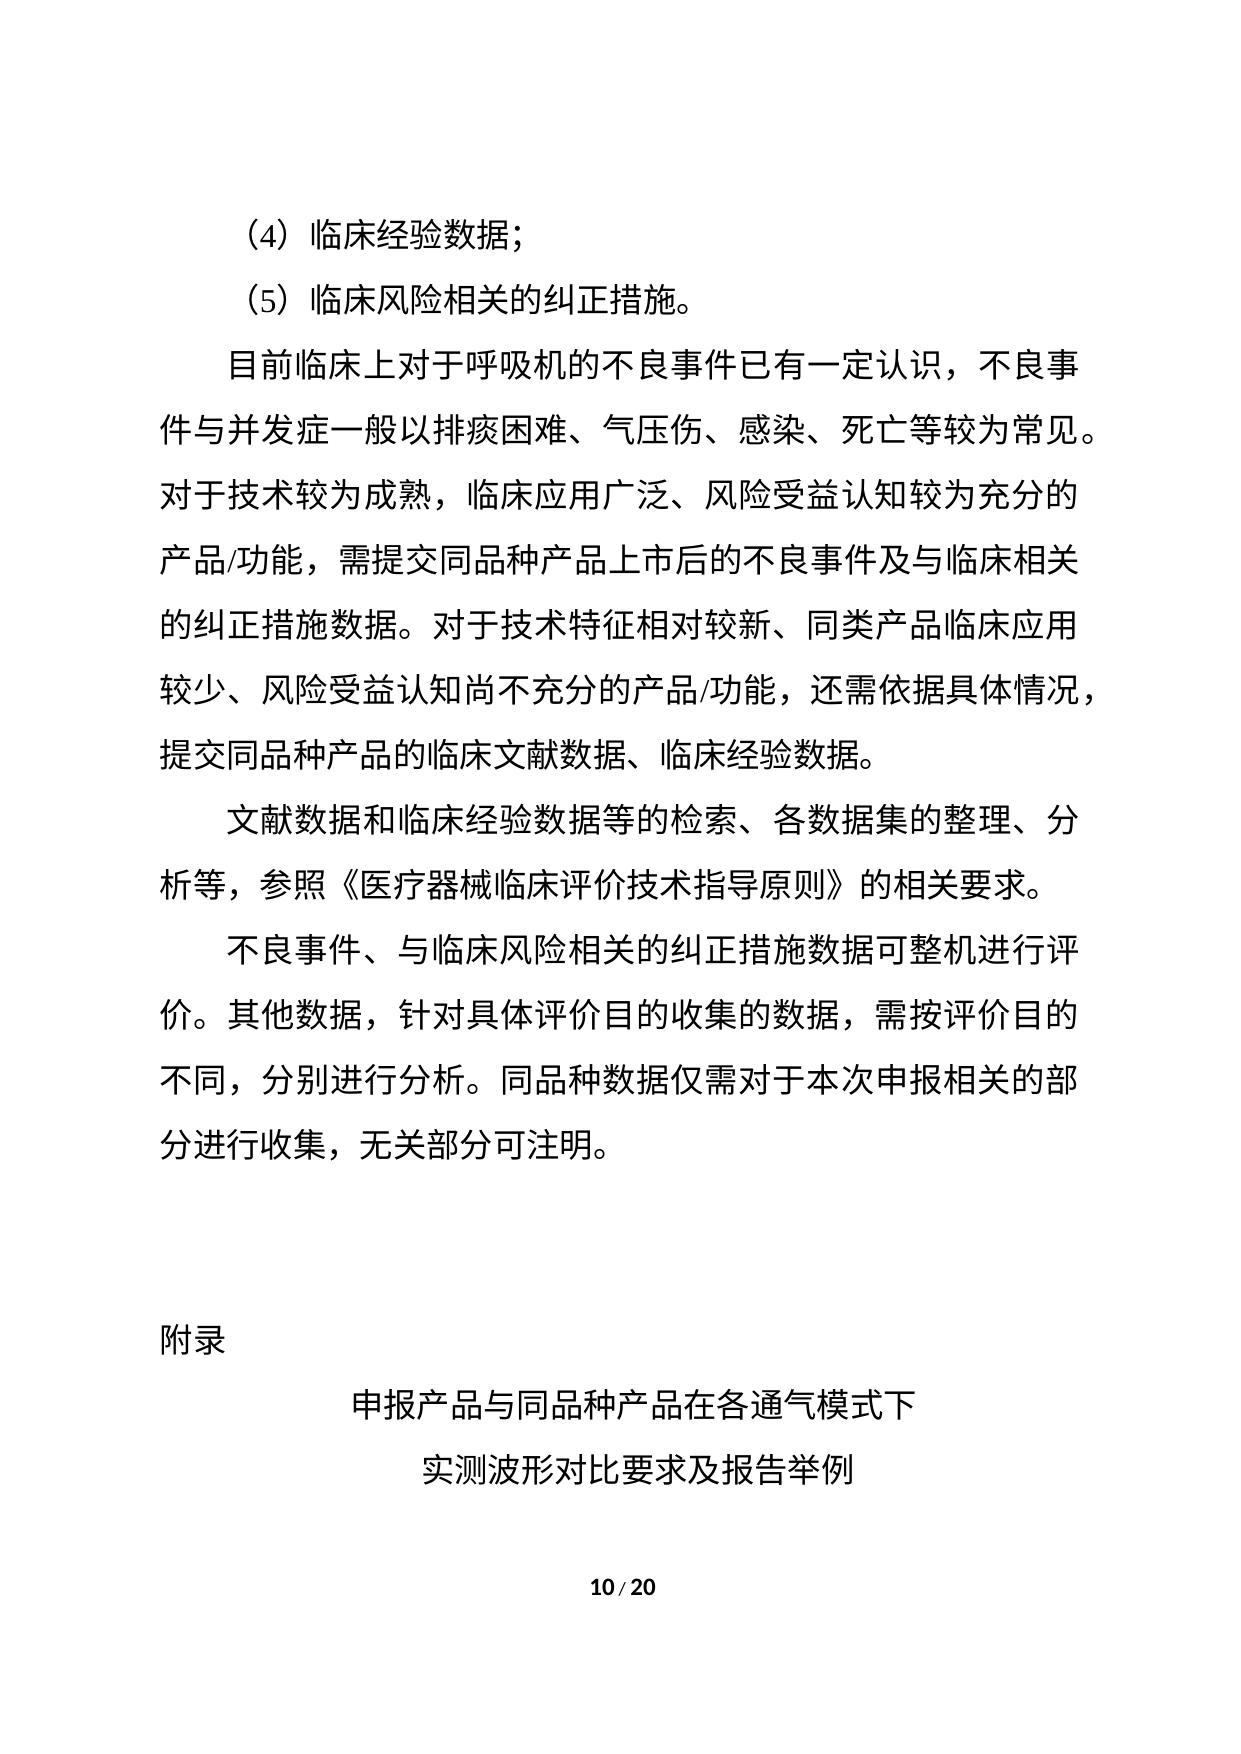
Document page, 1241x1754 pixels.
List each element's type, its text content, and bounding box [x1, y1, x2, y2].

text 附录 [159, 1306, 1081, 1371]
text 申报产品与同品种产品在各通气模式下 [159, 1371, 1081, 1436]
text 文献数据和临床经验数据等的检索、各数据集的整理、分析等，参照《医疗器械临床评价技术指导原则》的相关要求。 [159, 786, 1081, 916]
text 实测波形对比要求及报告举例 [159, 1436, 1081, 1501]
text 不良事件、与临床风险相关的纠正措施数据可整机进行评价。其他数据，针对具体评价目的收集的数据，需按评价目的不同，分别进行分析。同品种数据仅需对于本次申报相关的部分进行收集，无关部分可注明。 [159, 916, 1081, 1176]
text （4）临床经验数据； [159, 201, 1081, 266]
text （5）临床风险相关的纠正措施。 [159, 266, 1081, 331]
text 目前临床上对于呼吸机的不良事件已有一定认识，不良事件与并发症一般以排痰困难、气压伤、感染、死亡等较为常见。对于技术较为成熟，临床应用广泛、风险受益认知较为充分的产品/功能，需提交同品种产品上市后的不良事件及与临床相关的纠正措施数据。对于技术特征相对较新、同类产品临床应用较少、风险受益认知尚不充分的产品/功能，还需依据具体情况，提交同品种产品的临床文献数据、临床经验数据。 [159, 331, 1081, 786]
